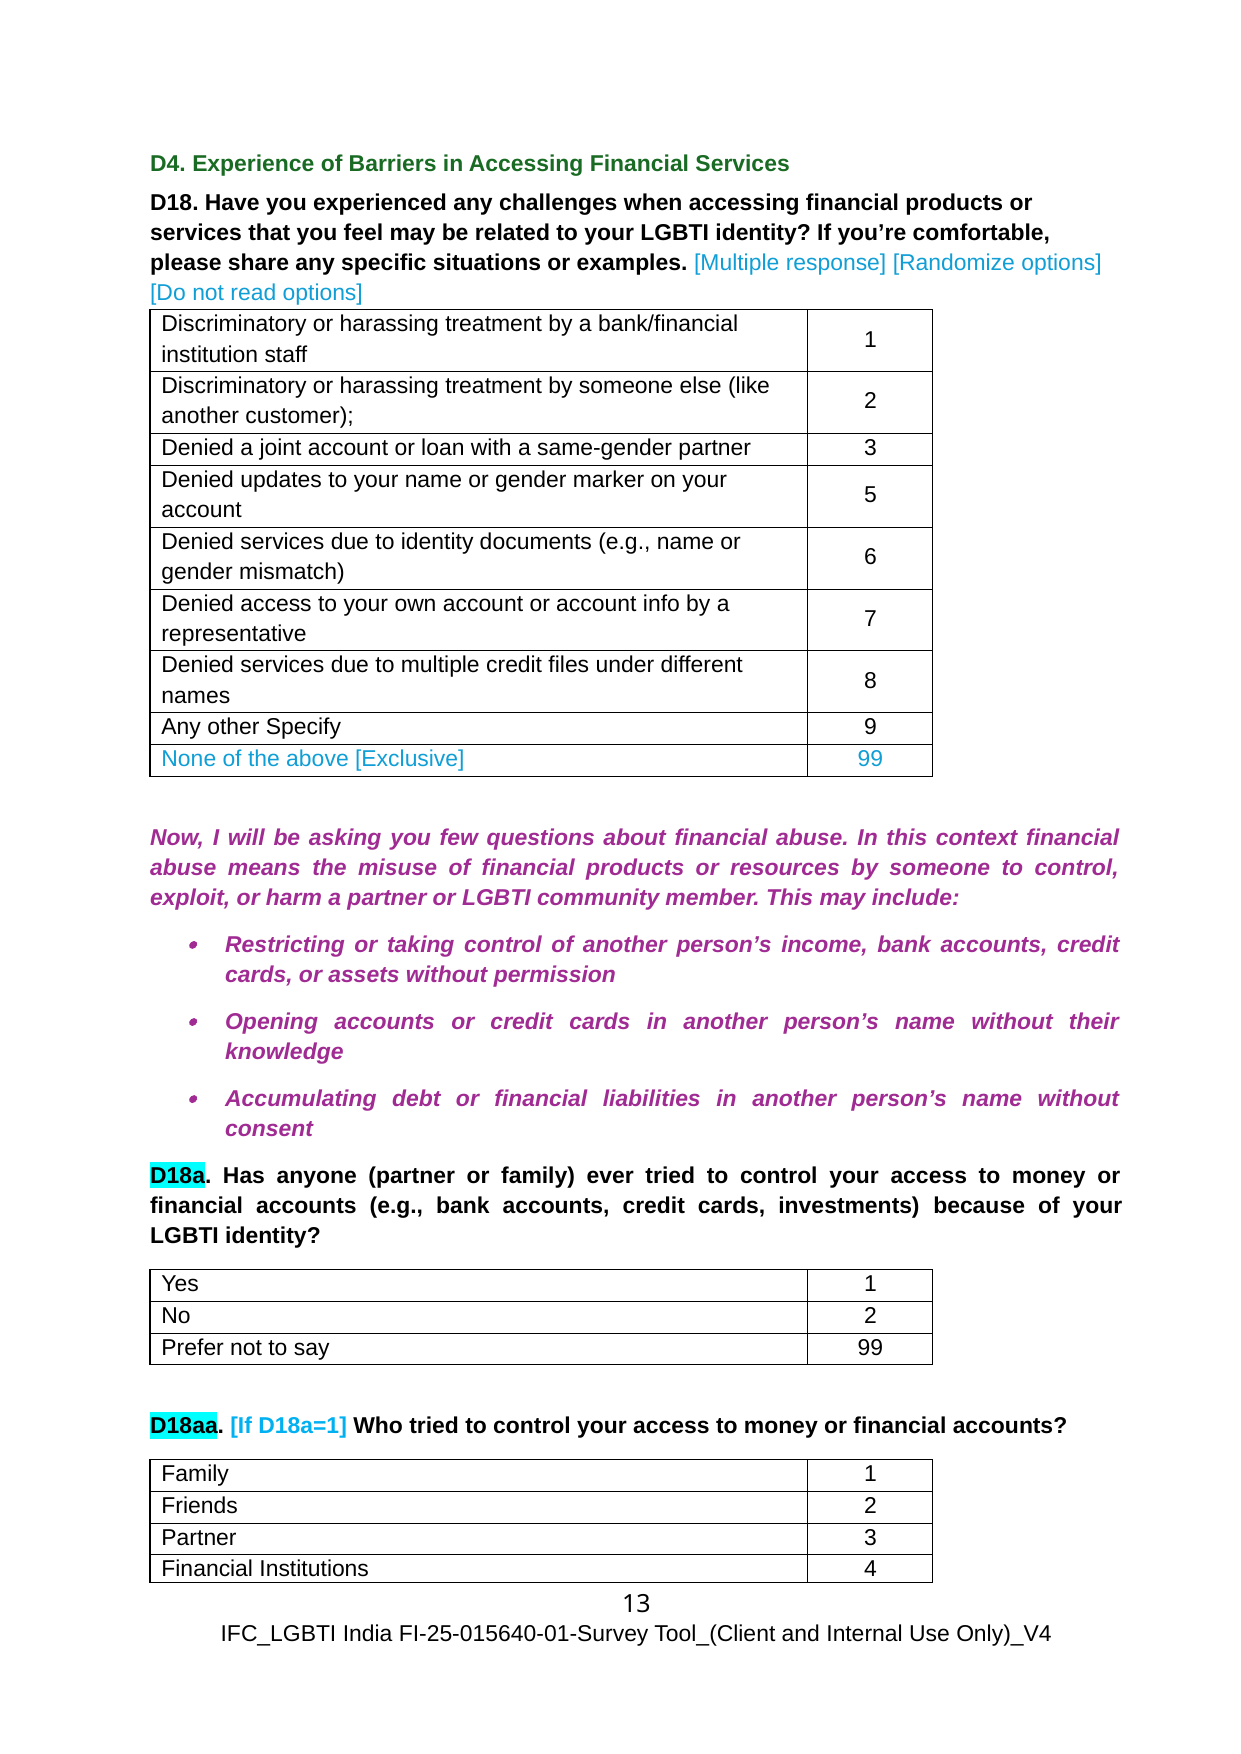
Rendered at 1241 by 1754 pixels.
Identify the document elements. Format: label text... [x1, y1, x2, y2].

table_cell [151, 1555, 807, 1582]
table_cell No [151, 1302, 807, 1333]
table_cell Denied a joint account or loan with a same-gender partner [151, 434, 807, 465]
list Opening accounts or credit cards in another person’s name without their knowledge [187, 1008, 1122, 1064]
table_cell Any other Specify [151, 713, 807, 744]
table_header Family [151, 1460, 807, 1491]
table_header Discriminatory or harassing treatment by a bank/financial institution staff [151, 310, 807, 371]
table_cell 6 [808, 528, 932, 588]
table_header 1 [808, 1460, 932, 1491]
table_cell Prefer not to say [151, 1334, 807, 1364]
table_cell Denied services due to identity documents (e.g., name or gender mismatch) [151, 528, 807, 588]
table_header 1 [808, 310, 932, 371]
table_cell 99 [808, 745, 932, 776]
table_cell None of the above [Exclusive] [151, 745, 807, 776]
table_cell 7 [808, 590, 932, 650]
table_cell Denied services due to multiple credit files under different names [151, 651, 807, 712]
table_header Yes [151, 1270, 807, 1301]
table_cell 99 [808, 1334, 932, 1364]
table_cell Partner [151, 1524, 807, 1554]
table_header 1 [808, 1270, 932, 1301]
list Accumulating debt or financial liabilities in another person’s name without consent [187, 1085, 1122, 1142]
table_cell 2 [808, 372, 932, 433]
text D18a. Has anyone (partner or family) ever tried to control your access to money or financial accounts (e.g., bank accounts, credit cards, investments) because of your LGBTI identity? [150, 1162, 1122, 1249]
table_cell 2 [808, 1492, 932, 1522]
table_cell 5 [808, 466, 932, 527]
table_cell 4 [808, 1555, 932, 1582]
table_cell 9 [808, 713, 932, 744]
list Restricting or taking control of another person’s income, bank accounts, credit cards, or assets without permission [187, 931, 1122, 987]
table_cell Discriminatory or harassing treatment by someone else (like another customer); [151, 372, 807, 433]
table_cell 3 [808, 434, 932, 465]
table_cell Denied updates to your name or gender marker on your account [151, 466, 807, 527]
table_cell 3 [808, 1524, 932, 1554]
text D18aa. [If D18a=1] Who tried to control your access to money or financial accounts? [217, 1412, 1122, 1439]
text D18. Have you experienced any challenges when accessing financial products or services that you feel may be related to your LGBTI identity? If you’re comfortable, please share any specific situations or examples. [Multiple response] [Randomize options] [Do not read options] [150, 188, 1122, 306]
table_cell Friends [151, 1492, 807, 1522]
table_cell Denied access to your own account or account info by a representative [151, 590, 807, 650]
text Now, I will be asking you few questions about financial abuse. In this context financial abuse means the misuse of financial products or resources by someone to control, exploit, or harm a partner or LGBTI community member. This may include: [150, 823, 1122, 910]
subtitle D4. Experience of Barriers in Accessing Financial Services [150, 150, 1122, 176]
table_cell 2 [808, 1302, 932, 1333]
table_cell 8 [808, 651, 932, 712]
